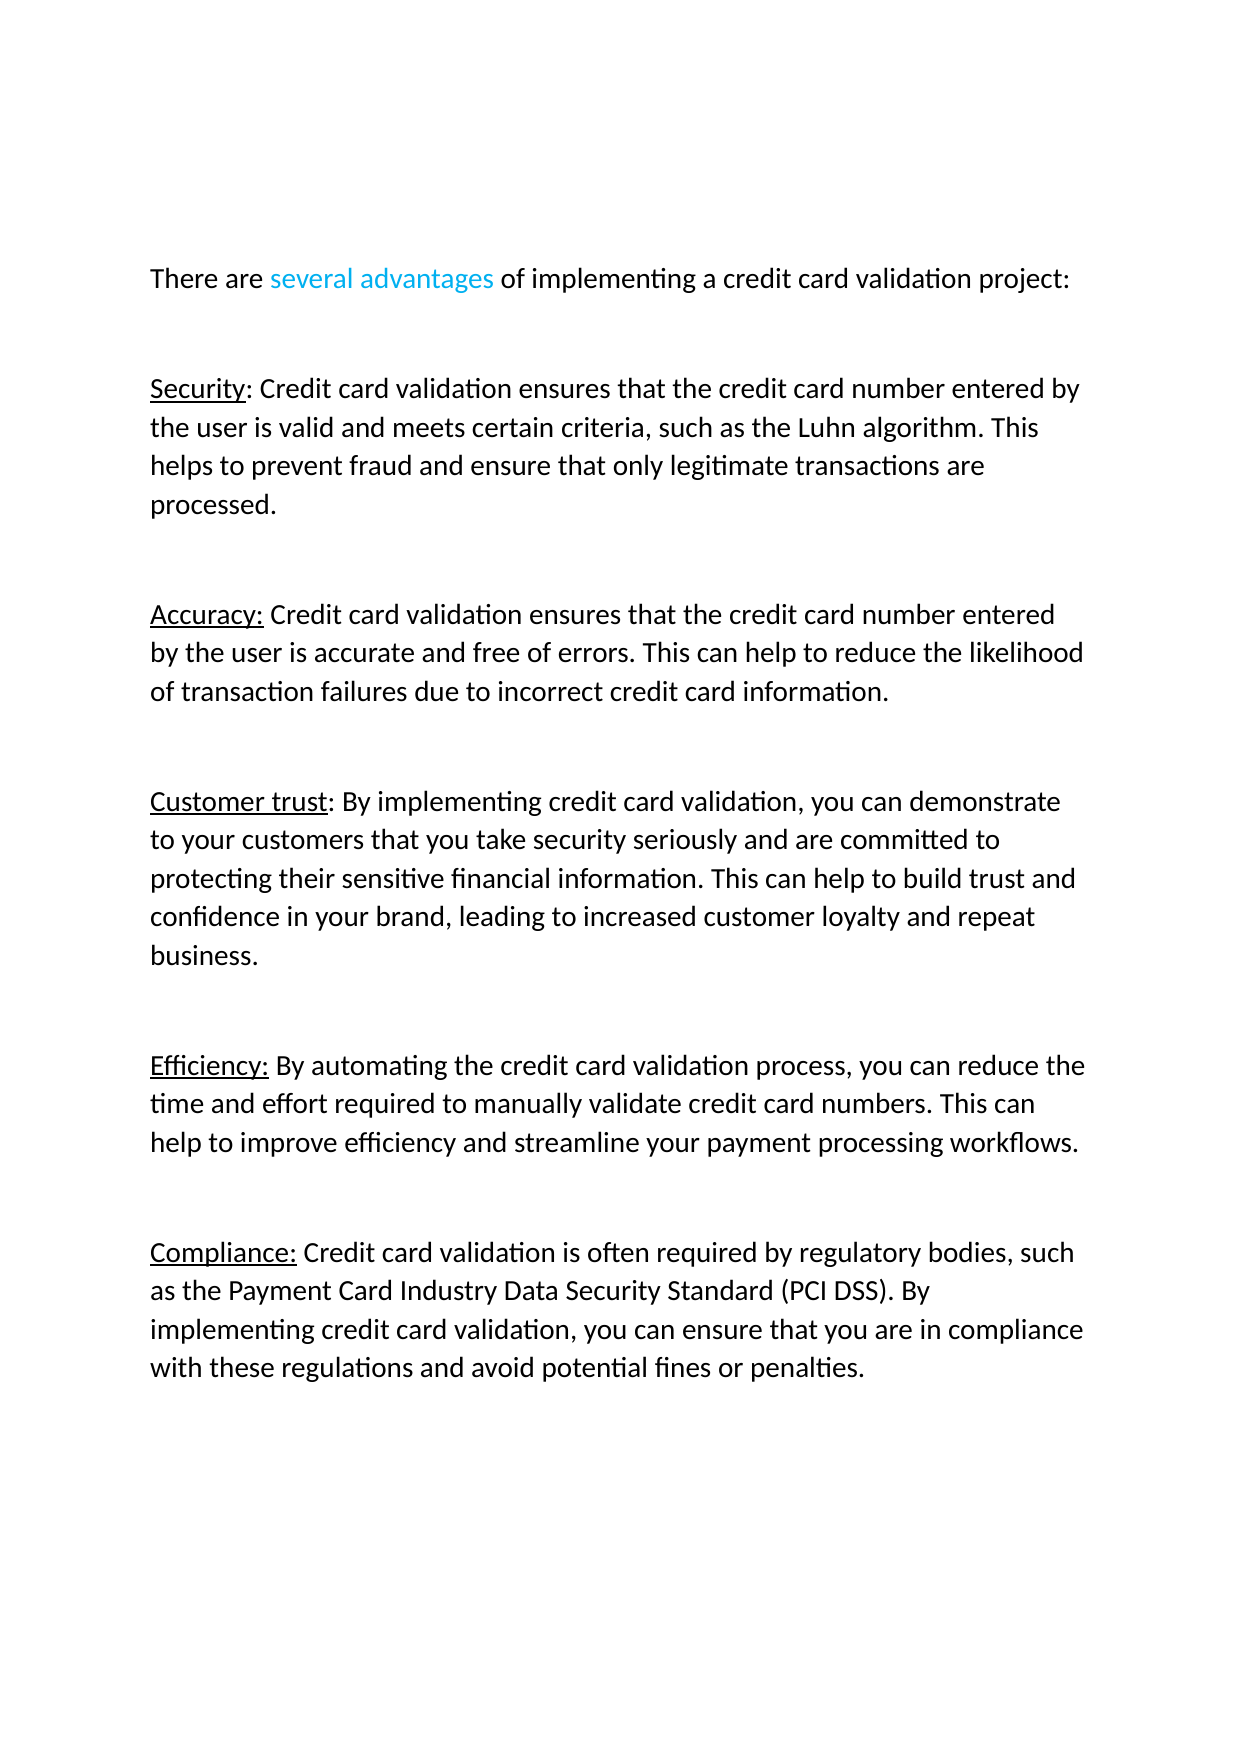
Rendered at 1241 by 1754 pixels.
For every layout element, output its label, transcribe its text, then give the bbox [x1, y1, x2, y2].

text There are several advantages of implementing a credit card validation project: [150, 260, 1090, 296]
text Security: Credit card validation ensures that the credit card number entered by the user is valid and meets certain criteria, such as the Luhn algorithm. This helps to prevent fraud and ensure that only legitimate transactions are processed. [150, 370, 1090, 521]
text Compliance: Credit card validation is often required by regulatory bodies, such as the Payment Card Industry Data Security Standard (PCI DSS). By implementing credit card validation, you can ensure that you are in compliance with these regulations and avoid potential fines or penalties. [150, 1234, 1090, 1385]
text Accuracy: Credit card validation ensures that the credit card number entered by the user is accurate and free of errors. This can help to reduce the likelihood of transaction failures due to incorrect credit card information. [150, 596, 1090, 708]
text Customer trust: By implementing credit card validation, you can demonstrate to your customers that you take security seriously and are committed to protecting their sensitive financial information. This can help to build trust and confidence in your brand, leading to increased customer loyalty and repeat business. [150, 783, 1090, 972]
text Efficiency: By automating the credit card validation process, you can reduce the time and effort required to manually validate credit card numbers. This can help to improve efficiency and streamline your payment processing workflows. [150, 1047, 1090, 1159]
